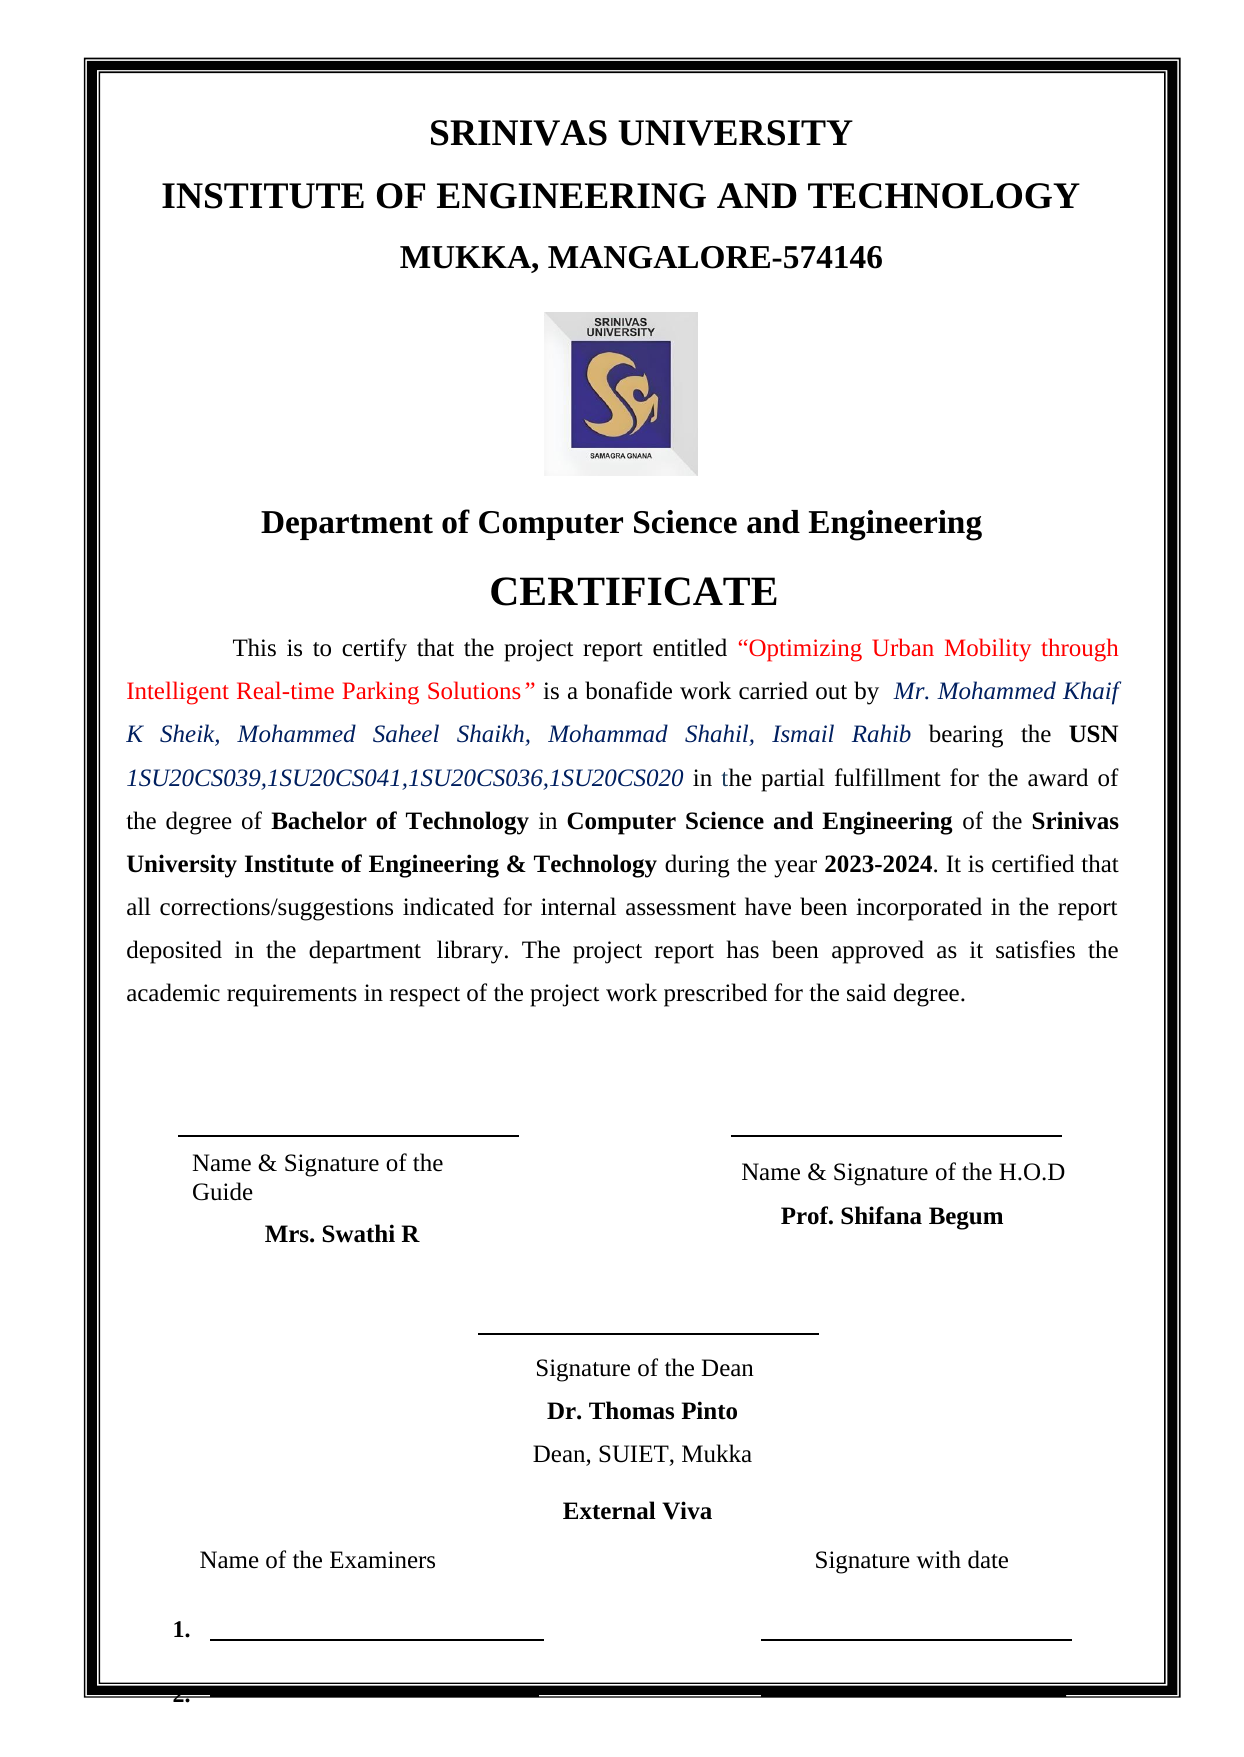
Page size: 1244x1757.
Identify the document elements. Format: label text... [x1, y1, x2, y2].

text CERTIFICATE [446, 566, 821, 614]
subtitle External Viva [446, 1496, 828, 1525]
text 1. [172, 1615, 1131, 1642]
text Name & Signature of the H.O.D [741, 1157, 1131, 1186]
text Name & Signature of the Guide [192, 1148, 510, 1205]
subtitle Department of Computer Science and Engineering [182, 503, 1061, 541]
text 2. [172, 1680, 1131, 1708]
text This is to certify that the project report entitled “Optimizing Urban Mobility through Intelligent Real-time Parking Solutions” is a bonafide work carried out by Mr. Mohammed Khaif K Sheik, Mohammed Saheel Shaikh, Mohammad Shahil, Ismail Rahib bearing the USN 1SU20CS039,1SU20CS041,1SU20CS036,1SU20CS020 in the partial fulfillment for the award of the degree of Bachelor of Technology in Computer Science and Engineering of the Srinivas University Institute of Engineering & Technology during the year 2023-2024. It is certified that all corrections/suggestions indicated for internal assessment have been incorporated in the report deposited in the department library. The project report has been approved as it satisfies the academic requirements in respect of the project work prescribed for the said degree. [126, 633, 1119, 1007]
text Name of the Examiners Signature with date [199, 1545, 1131, 1574]
picture [544, 312, 698, 476]
subtitle Prof. Shifana Begum [781, 1201, 1131, 1230]
text Signature of the Dean Dr. Thomas Pinto Dean, SUIET, Mukka [531, 1353, 754, 1468]
subtitle Mrs. Swathi R [264, 1219, 510, 1248]
